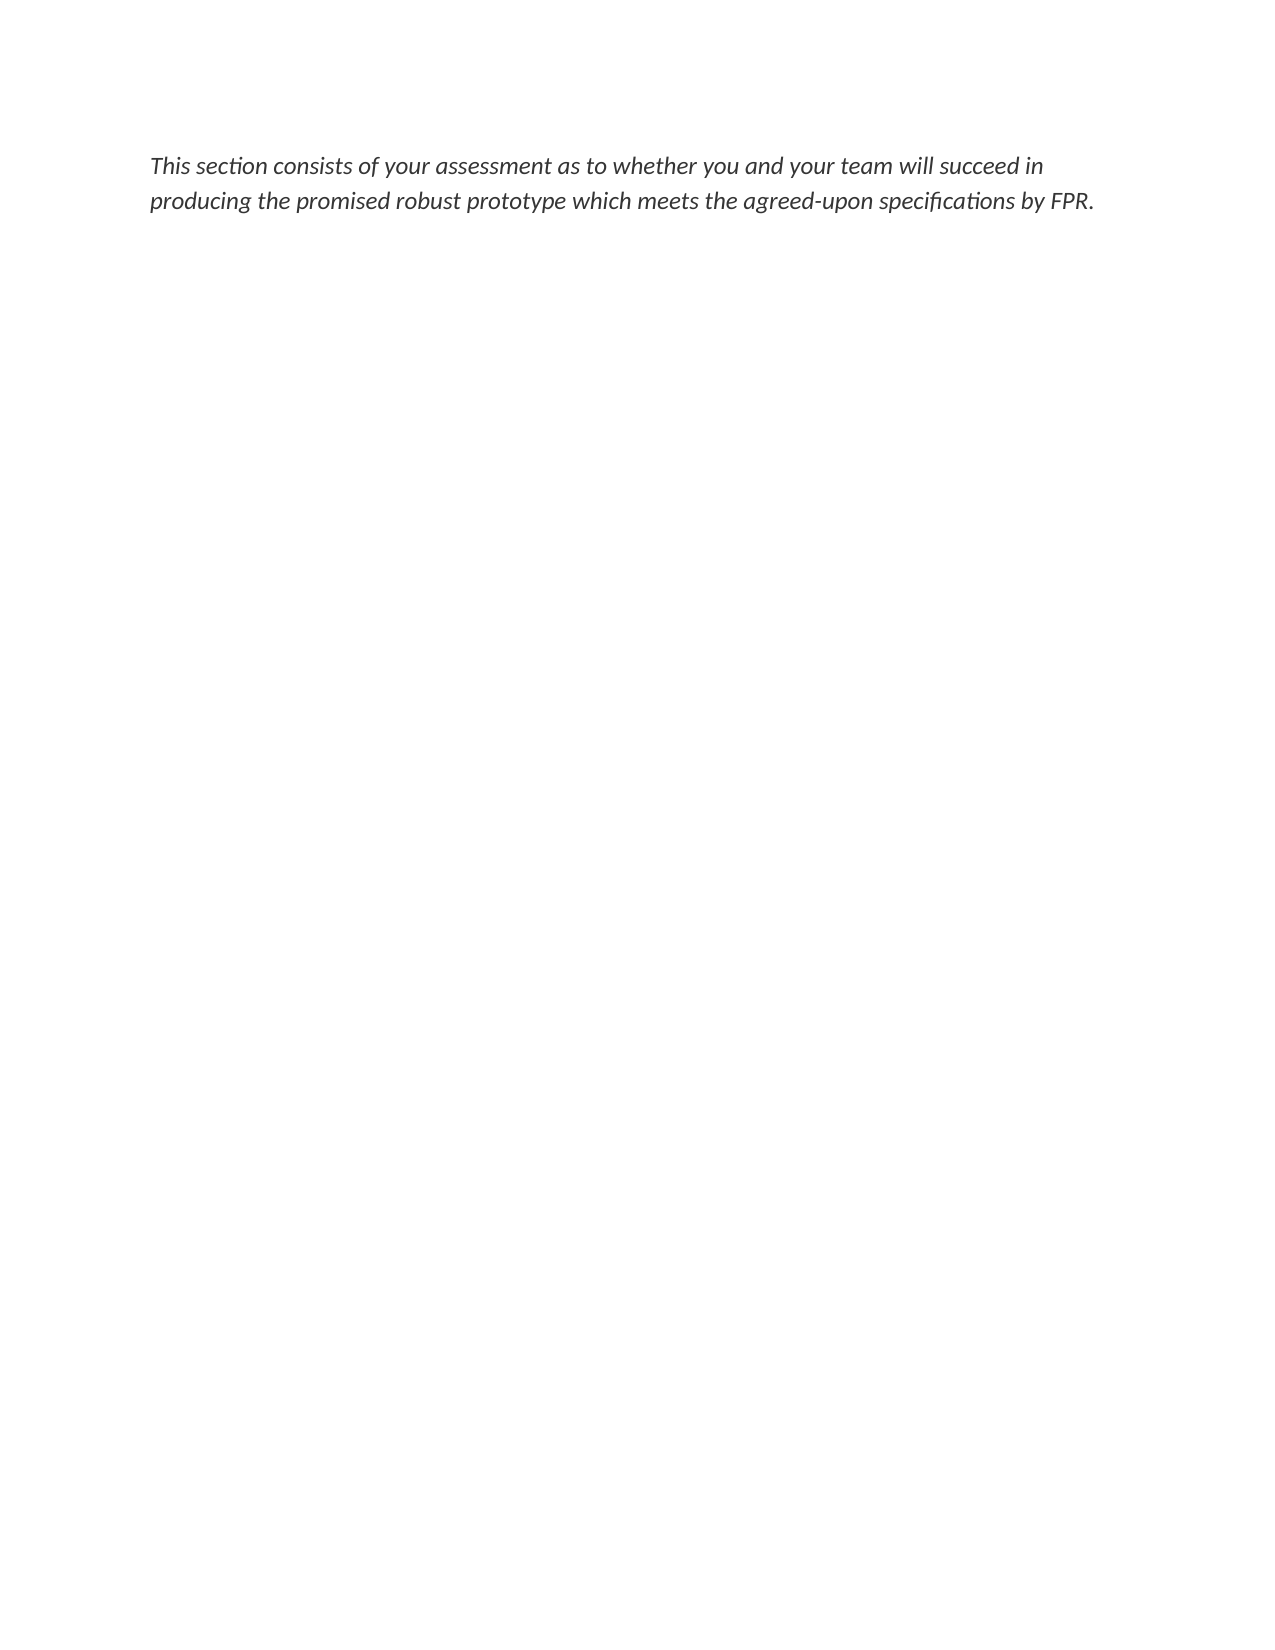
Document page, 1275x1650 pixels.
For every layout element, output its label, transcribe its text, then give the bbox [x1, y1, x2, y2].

text This section consists of your assessment as to whether you and your team will succeed in producing the promised robust prototype which meets the agreed-upon specifications by FPR. [150, 150, 1125, 216]
